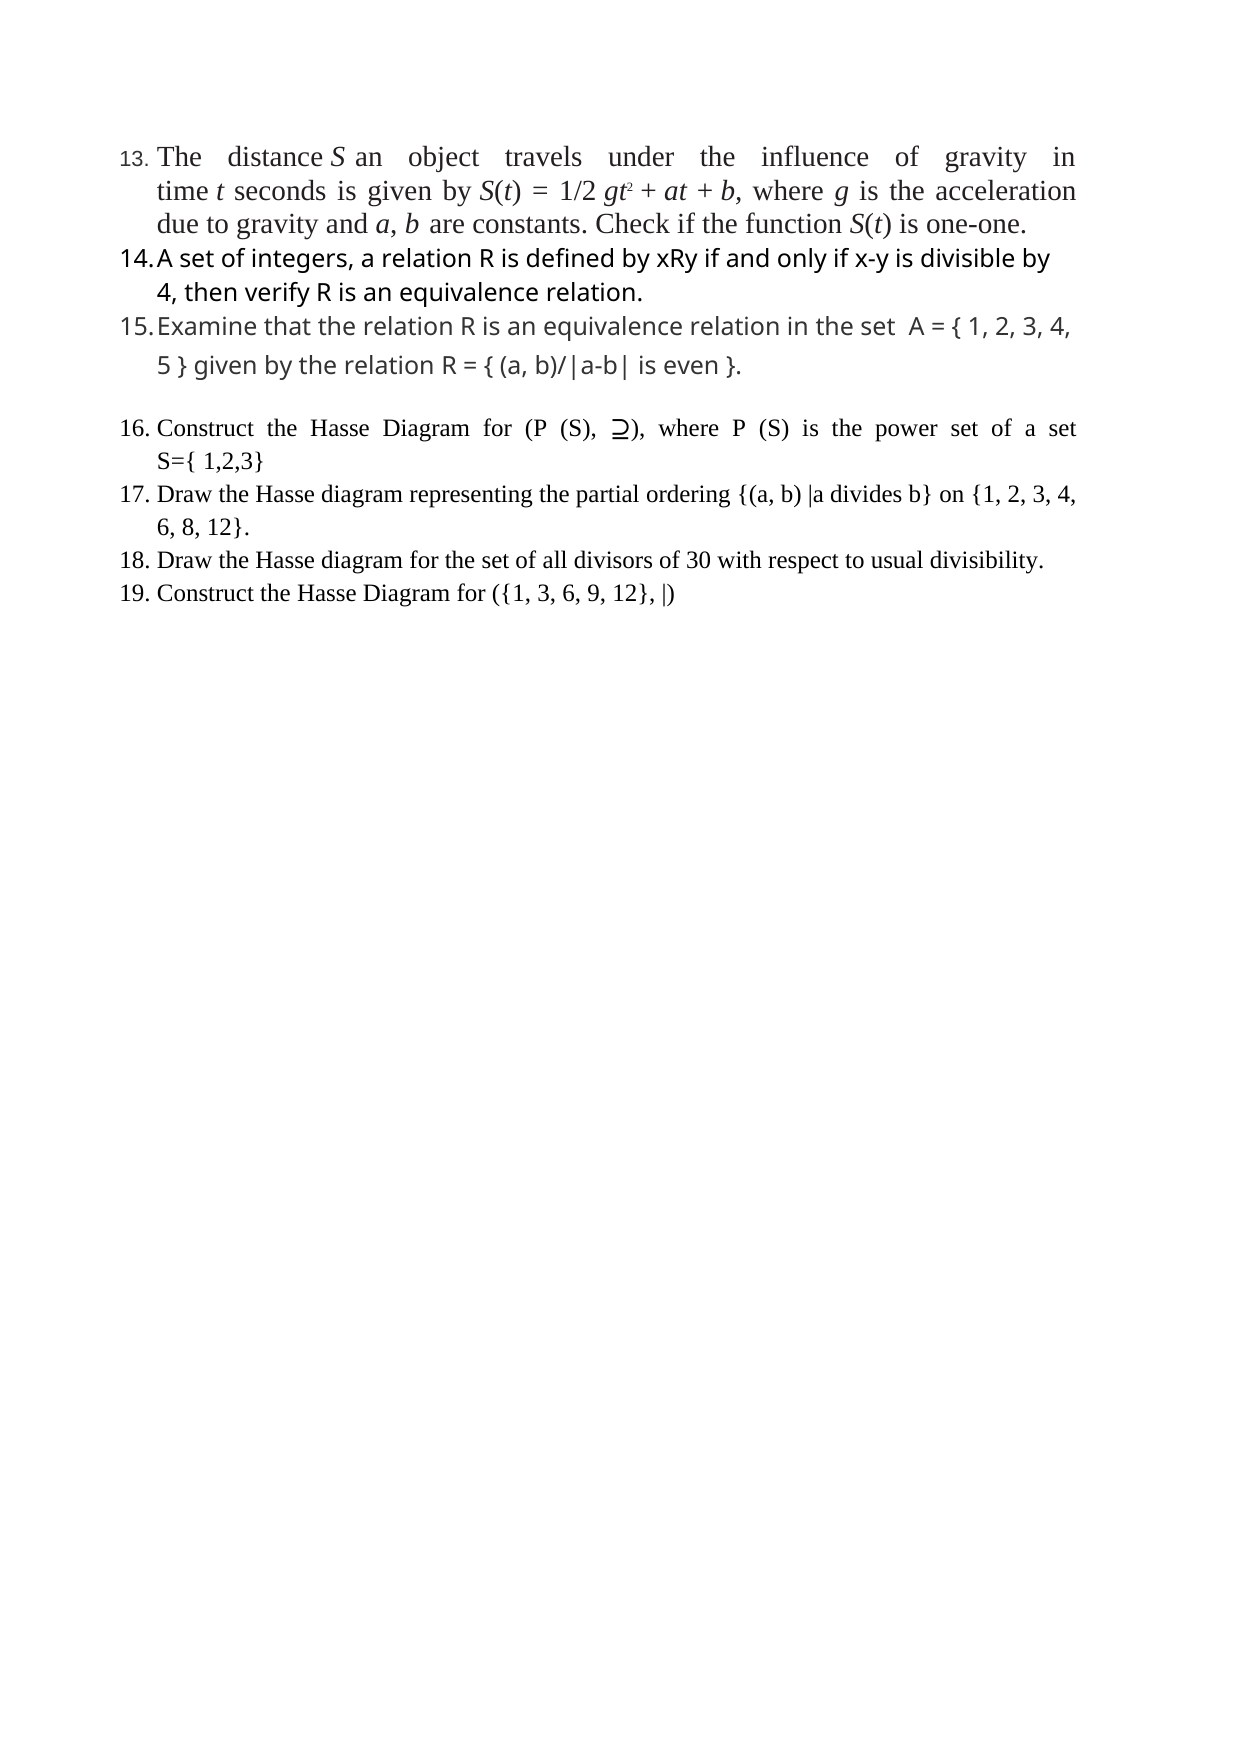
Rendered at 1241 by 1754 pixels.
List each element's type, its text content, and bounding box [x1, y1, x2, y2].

list Examine that the relation R is an equivalence relation in the set A = { 1, 2, 3, 4, 5 } given by the relation R = { (a, b)/|a-b| is even }. [119, 308, 1077, 382]
list Draw the Hasse diagram representing the partial ordering {(a, b) |a divides b} on {1, 2, 3, 4, 6, 8, 12}. [119, 479, 1077, 541]
list Draw the Hasse diagram for the set of all divisors of 30 with respect to usual divisibility. [119, 545, 1077, 574]
list A set of integers, a relation R is defined by xRy if and only if x-y is divisible by 4, then verify R is an equivalence relation. [119, 240, 1077, 308]
list The distance S an object travels under the influence of gravity in time t seconds is given by S(t) = 1/2 gt2 + at + b, where g is the acceleration due to gravity and a, b are constants. Check if the function S(t) is one-one. [119, 139, 1076, 240]
list Construct the Hasse Diagram for (P (S), ⊇), where P (S) is the power set of a set S={ 1,2,3} [119, 412, 1077, 475]
list Construct the Hasse Diagram for ({1, 3, 6, 9, 12}, |) [119, 578, 1077, 607]
